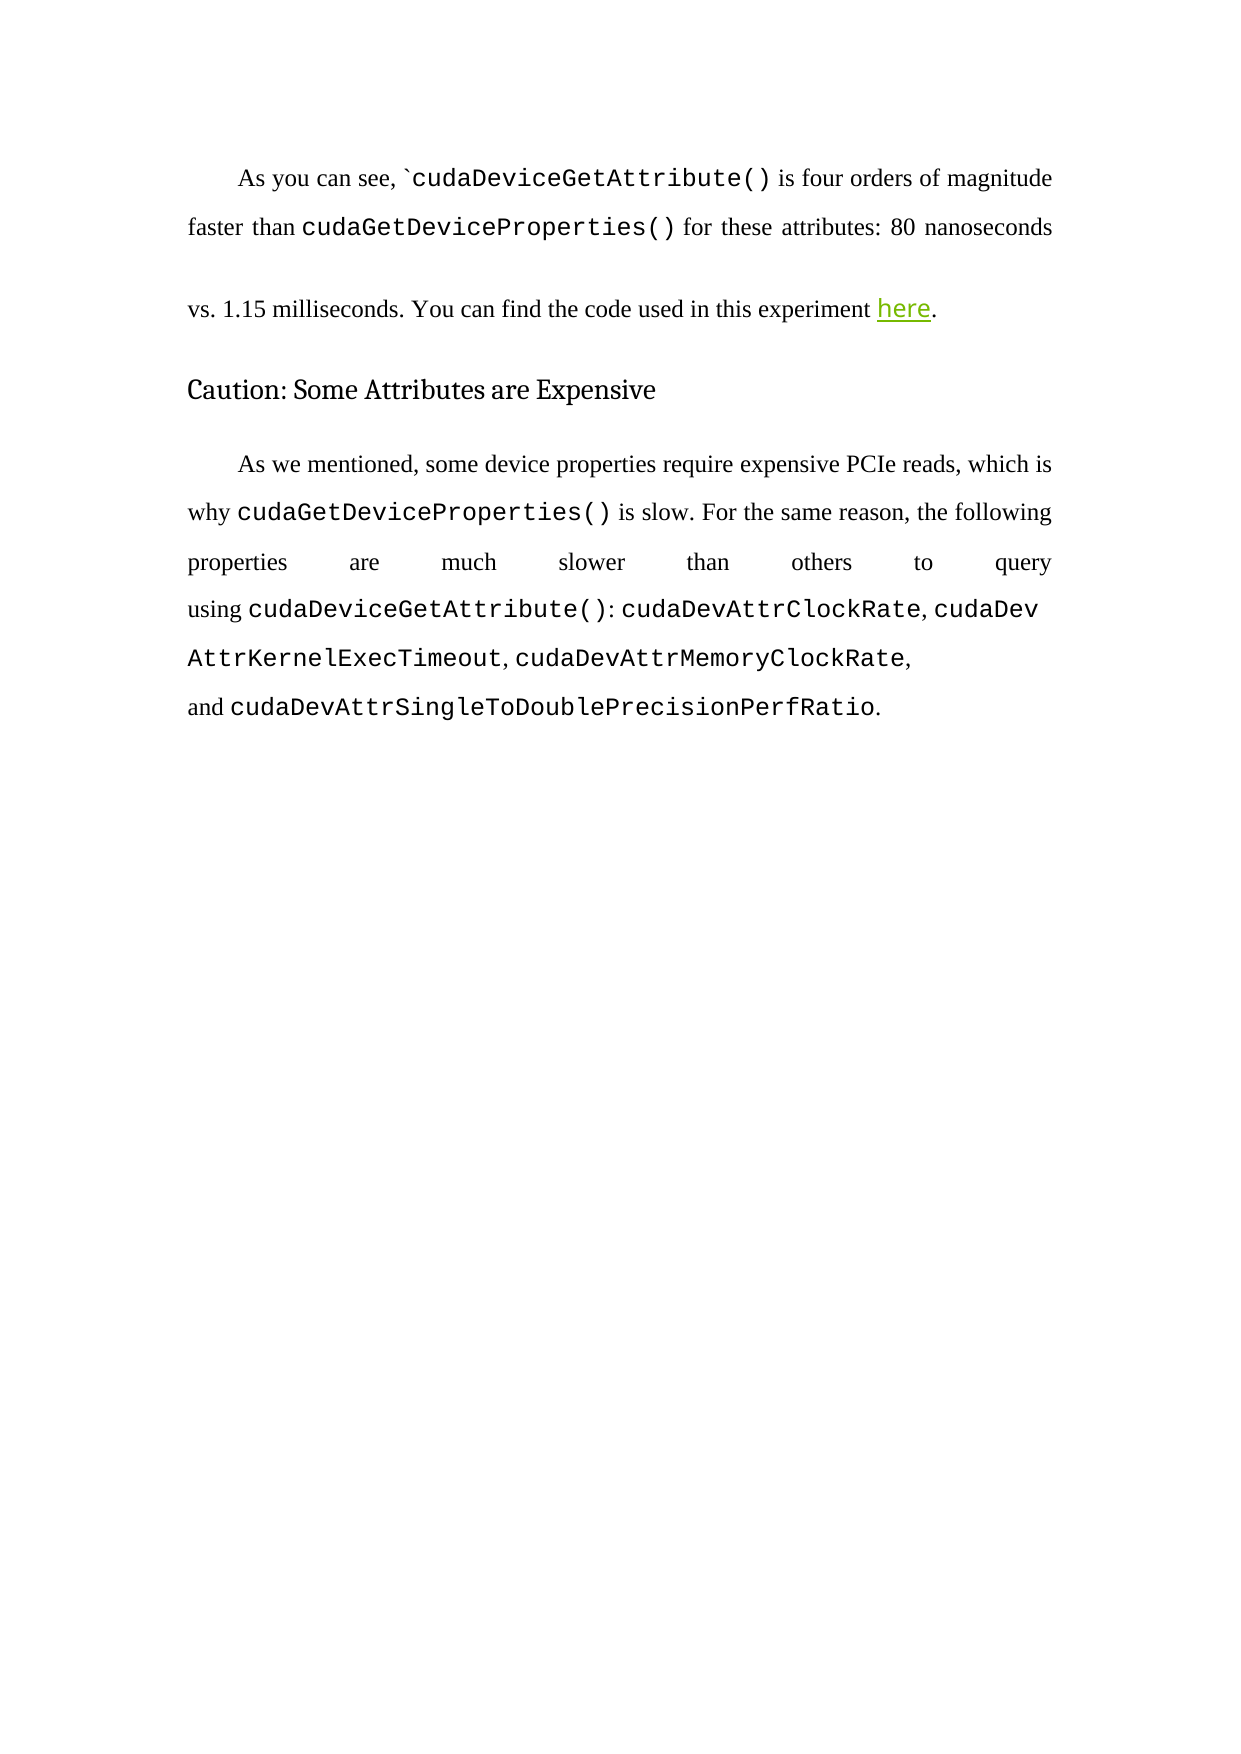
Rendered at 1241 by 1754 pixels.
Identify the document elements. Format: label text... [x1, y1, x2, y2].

subtitle Caution: Some Attributes are Expensive [187, 358, 1053, 423]
text As we mentioned, some device properties require expensive PCIe reads, which is why cudaGetDeviceProperties() is slow. For the same reason, the following properties are much slower than others to query using cudaDeviceGetAttribute(): cudaDevAttrClockRate, cudaDevAttrKernelExecTimeout, cudaDevAttrMemoryClockRate, and cudaDevAttrSingleToDoublePrecisionPerfRatio. [187, 447, 1053, 723]
text As you can see, `cudaDeviceGetAttribute() is four orders of magnitude faster than cudaGetDeviceProperties() for these attributes: 80 nanoseconds vs. 1.15 milliseconds. You can find the code used in this experiment here. [187, 162, 1053, 341]
